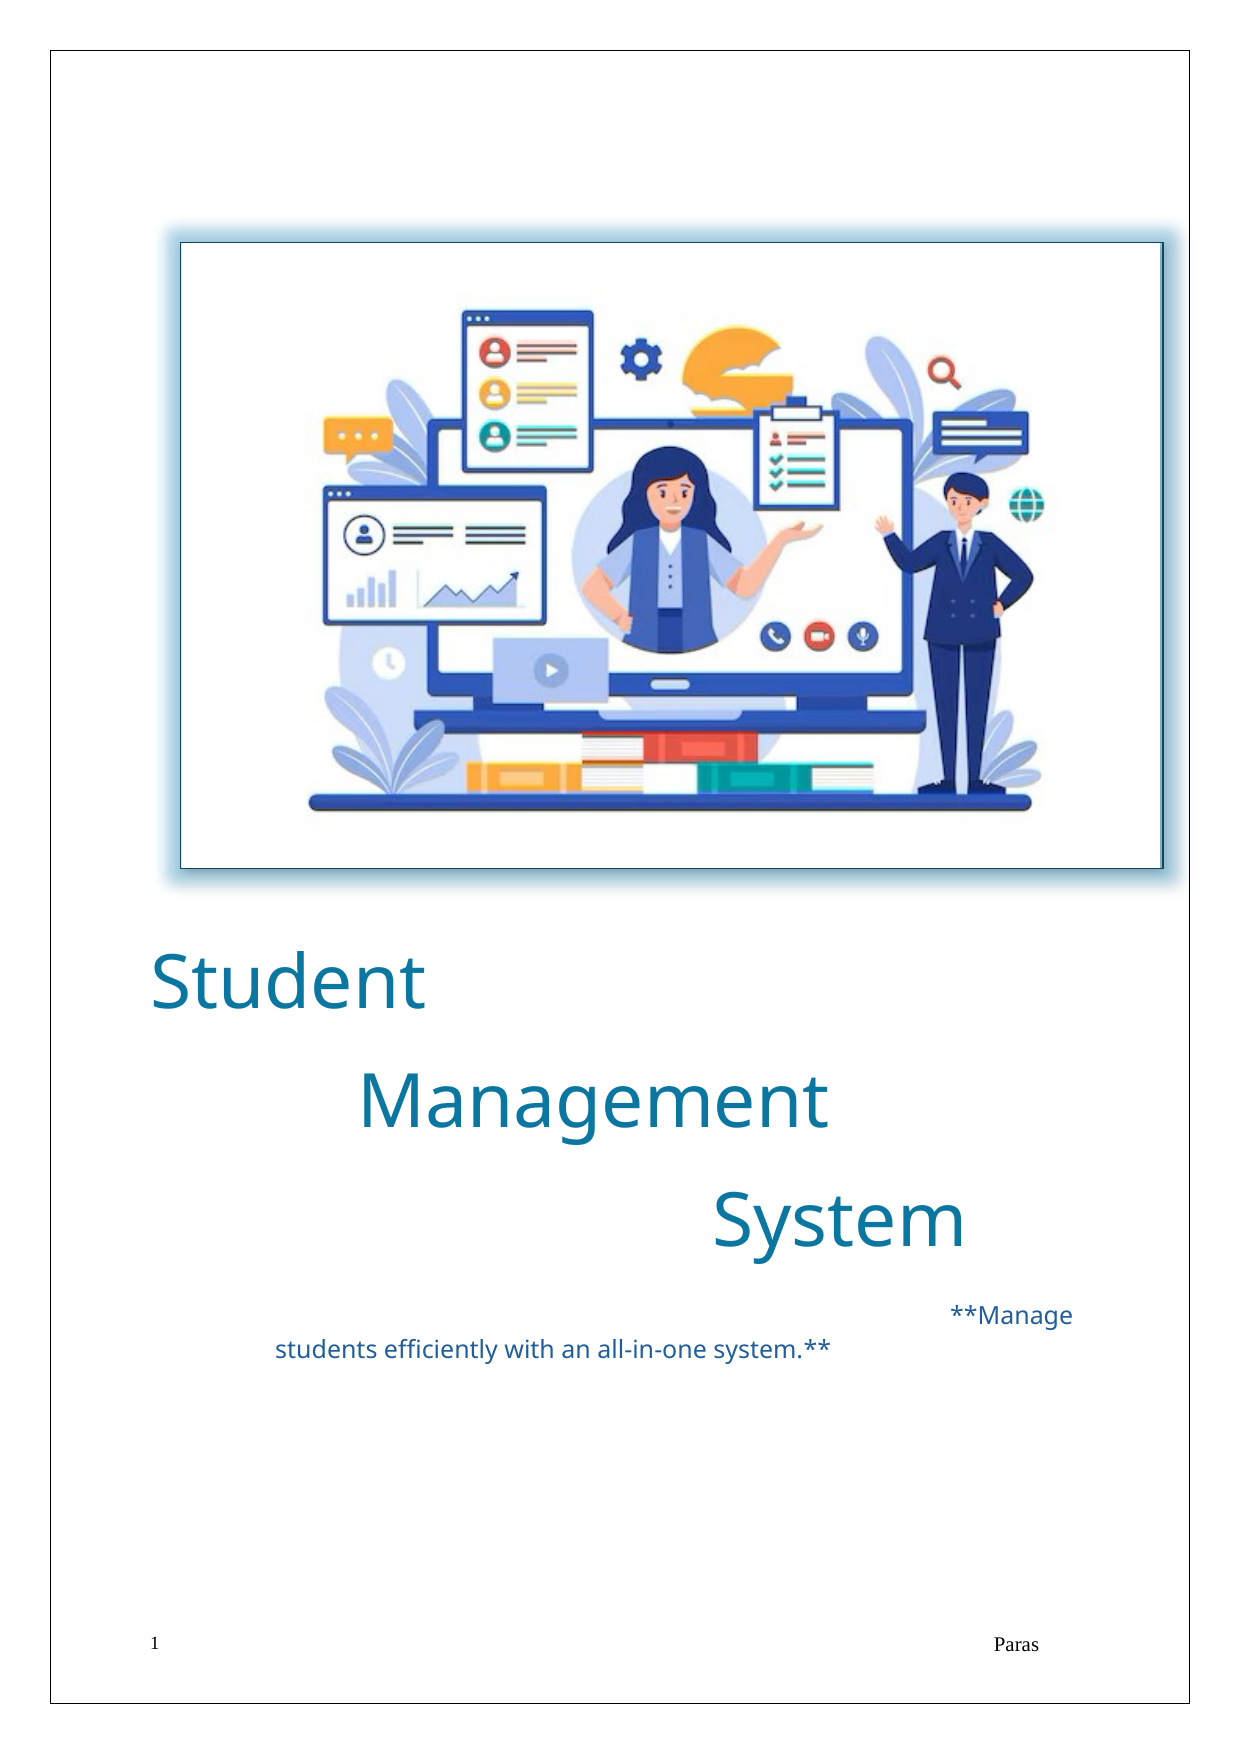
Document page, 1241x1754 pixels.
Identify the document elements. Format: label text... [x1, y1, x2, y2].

text System [150, 1166, 1090, 1268]
text **Manage students efficiently with an all-in-one system.** [275, 1298, 1090, 1366]
text Management [150, 1047, 1090, 1149]
text Student [150, 928, 1090, 1031]
picture [181, 243, 1160, 868]
